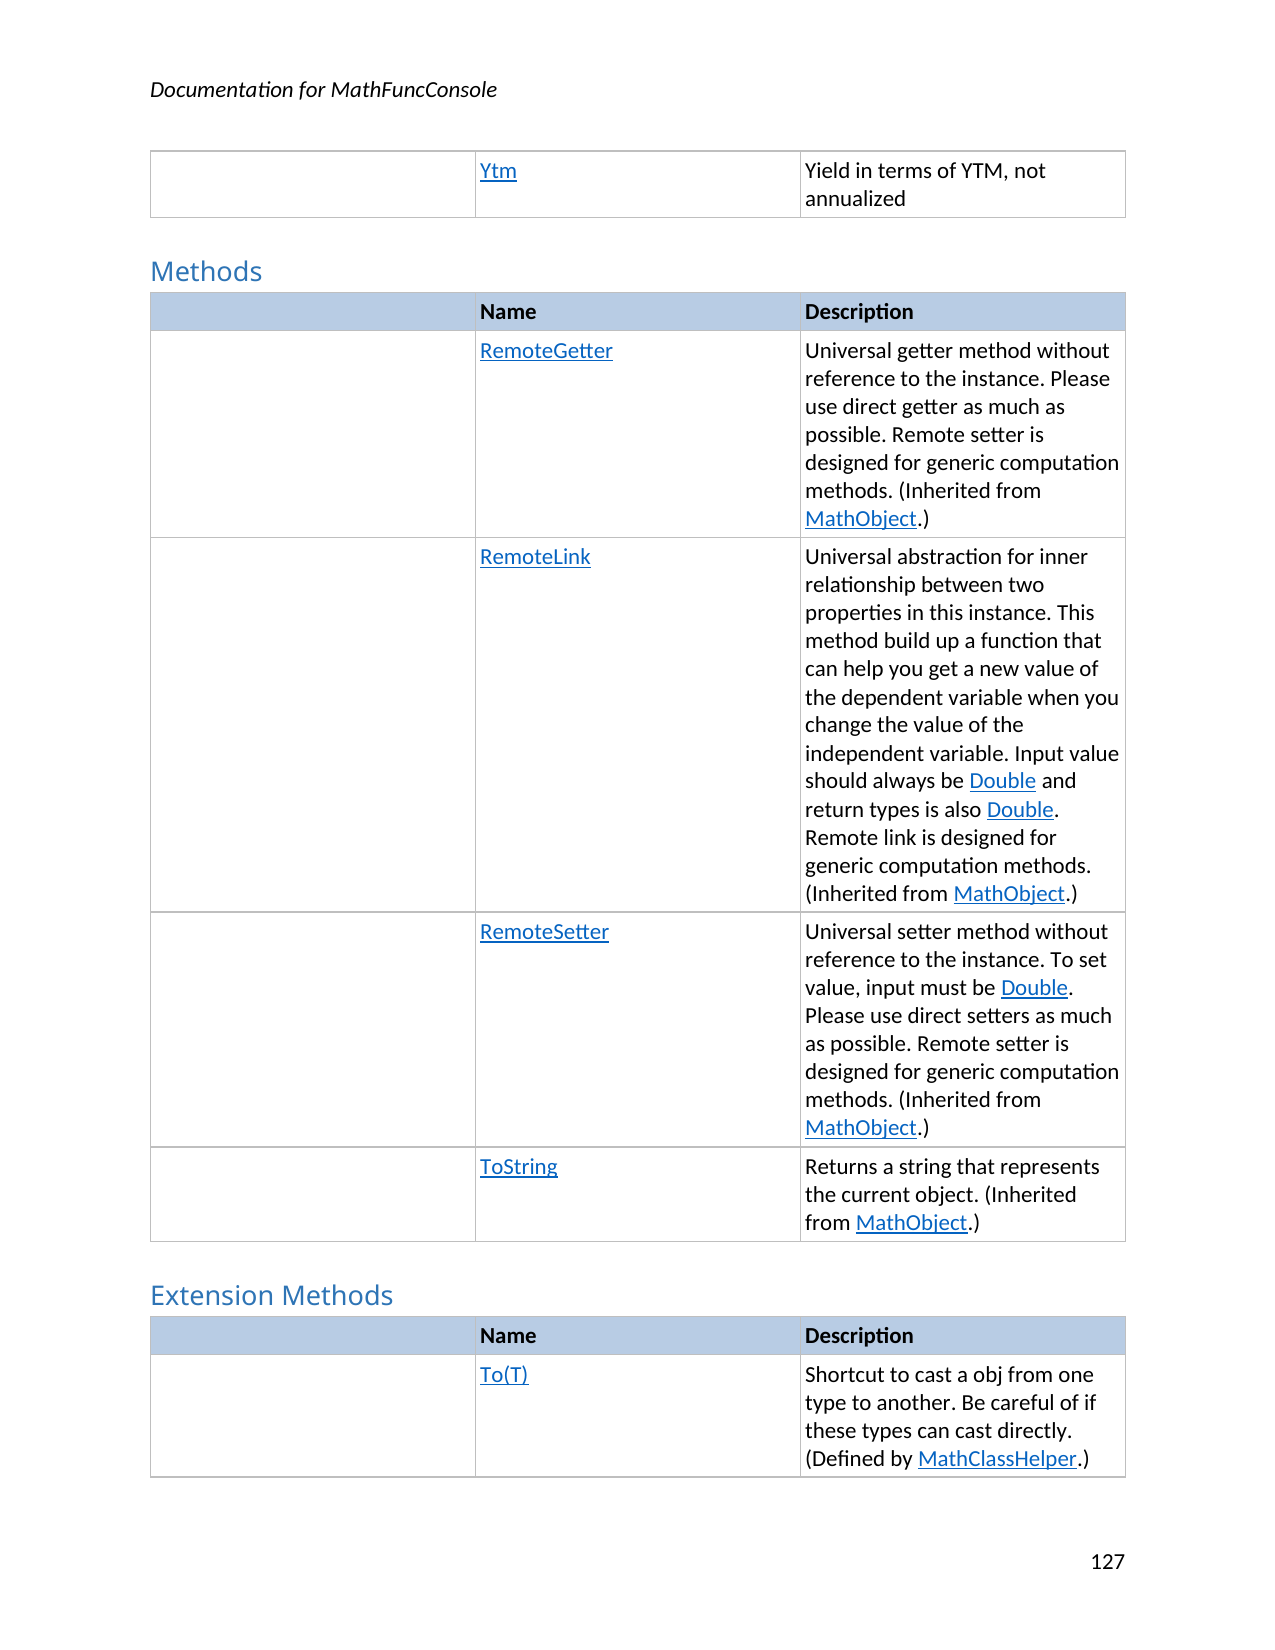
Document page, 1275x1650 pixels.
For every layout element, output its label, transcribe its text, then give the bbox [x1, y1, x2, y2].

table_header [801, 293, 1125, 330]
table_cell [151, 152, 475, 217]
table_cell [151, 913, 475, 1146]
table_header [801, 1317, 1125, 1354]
subtitle Methods [150, 252, 1125, 289]
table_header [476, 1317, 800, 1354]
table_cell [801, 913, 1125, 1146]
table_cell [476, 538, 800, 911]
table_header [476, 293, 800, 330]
subtitle Extension Methods [150, 1276, 1125, 1313]
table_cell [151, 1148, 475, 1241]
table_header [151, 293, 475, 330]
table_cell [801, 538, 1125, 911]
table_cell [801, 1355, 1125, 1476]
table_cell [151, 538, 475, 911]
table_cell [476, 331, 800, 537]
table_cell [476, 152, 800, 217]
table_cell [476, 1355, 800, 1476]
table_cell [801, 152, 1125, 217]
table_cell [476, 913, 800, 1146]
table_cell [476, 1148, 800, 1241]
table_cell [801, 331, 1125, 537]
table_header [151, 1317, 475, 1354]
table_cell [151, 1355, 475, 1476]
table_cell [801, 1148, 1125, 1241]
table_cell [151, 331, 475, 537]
